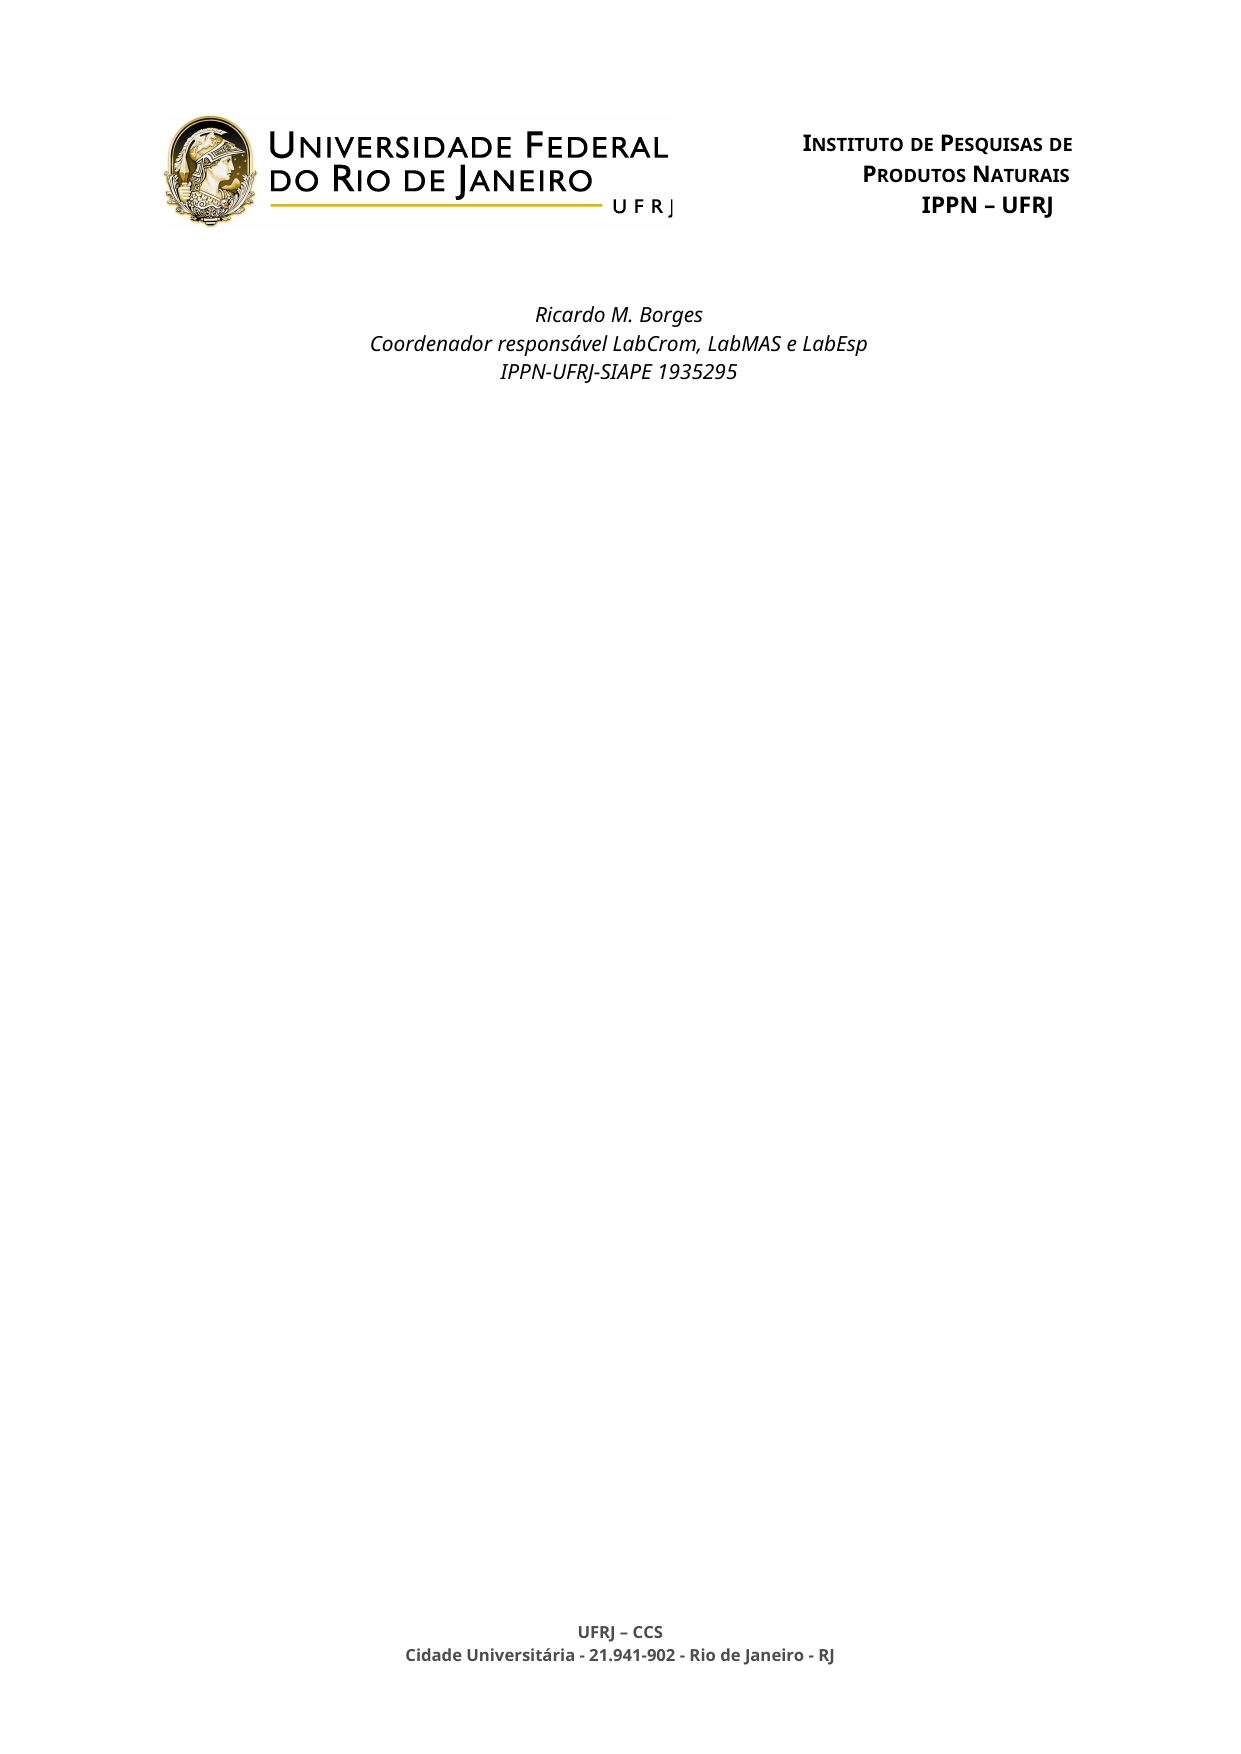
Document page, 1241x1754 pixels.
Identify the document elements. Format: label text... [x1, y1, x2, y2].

text Coordenador responsável LabCrom, LabMAS e LabEsp [150, 329, 1090, 357]
text Ricardo M. Borges [150, 301, 1090, 329]
picture [161, 114, 673, 229]
text IPPN-UFRJ-SIAPE 1935295 [150, 357, 1090, 386]
